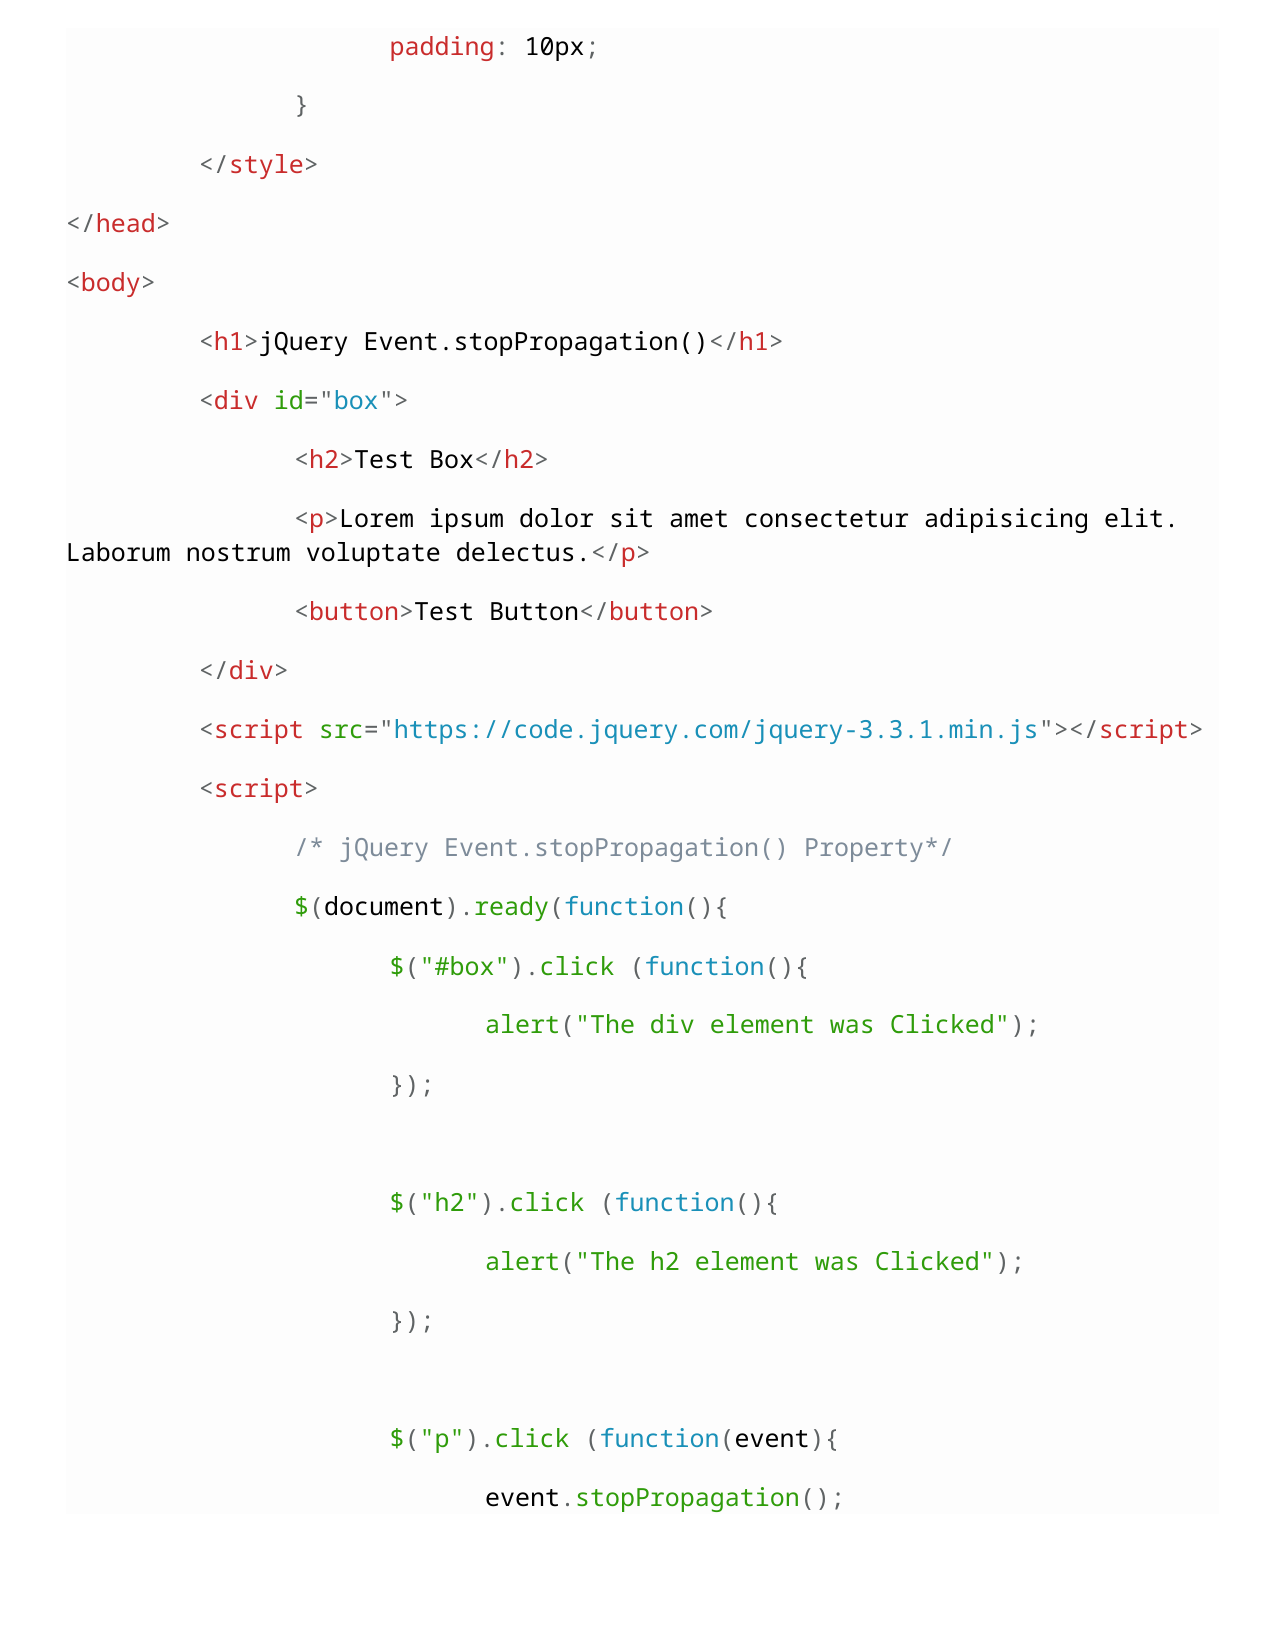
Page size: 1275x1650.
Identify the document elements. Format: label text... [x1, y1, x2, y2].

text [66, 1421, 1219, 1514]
text <h2>Test Box</h2> [66, 442, 1219, 476]
text <div id="box"> [66, 382, 1219, 417]
text <p>Lorem ipsum dolor sit amet consectetur adipisicing elit. Laborum nostrum voluptate delectus.</p> [66, 501, 1219, 569]
text } [66, 87, 1219, 121]
text </head> [66, 205, 1219, 239]
text <h1>jQuery Event.stopPropagation()</h1> [66, 323, 1219, 357]
text <body> [66, 264, 1219, 298]
text padding: 10px; [66, 28, 1219, 62]
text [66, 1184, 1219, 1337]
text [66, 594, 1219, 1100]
text </style> [66, 146, 1219, 180]
